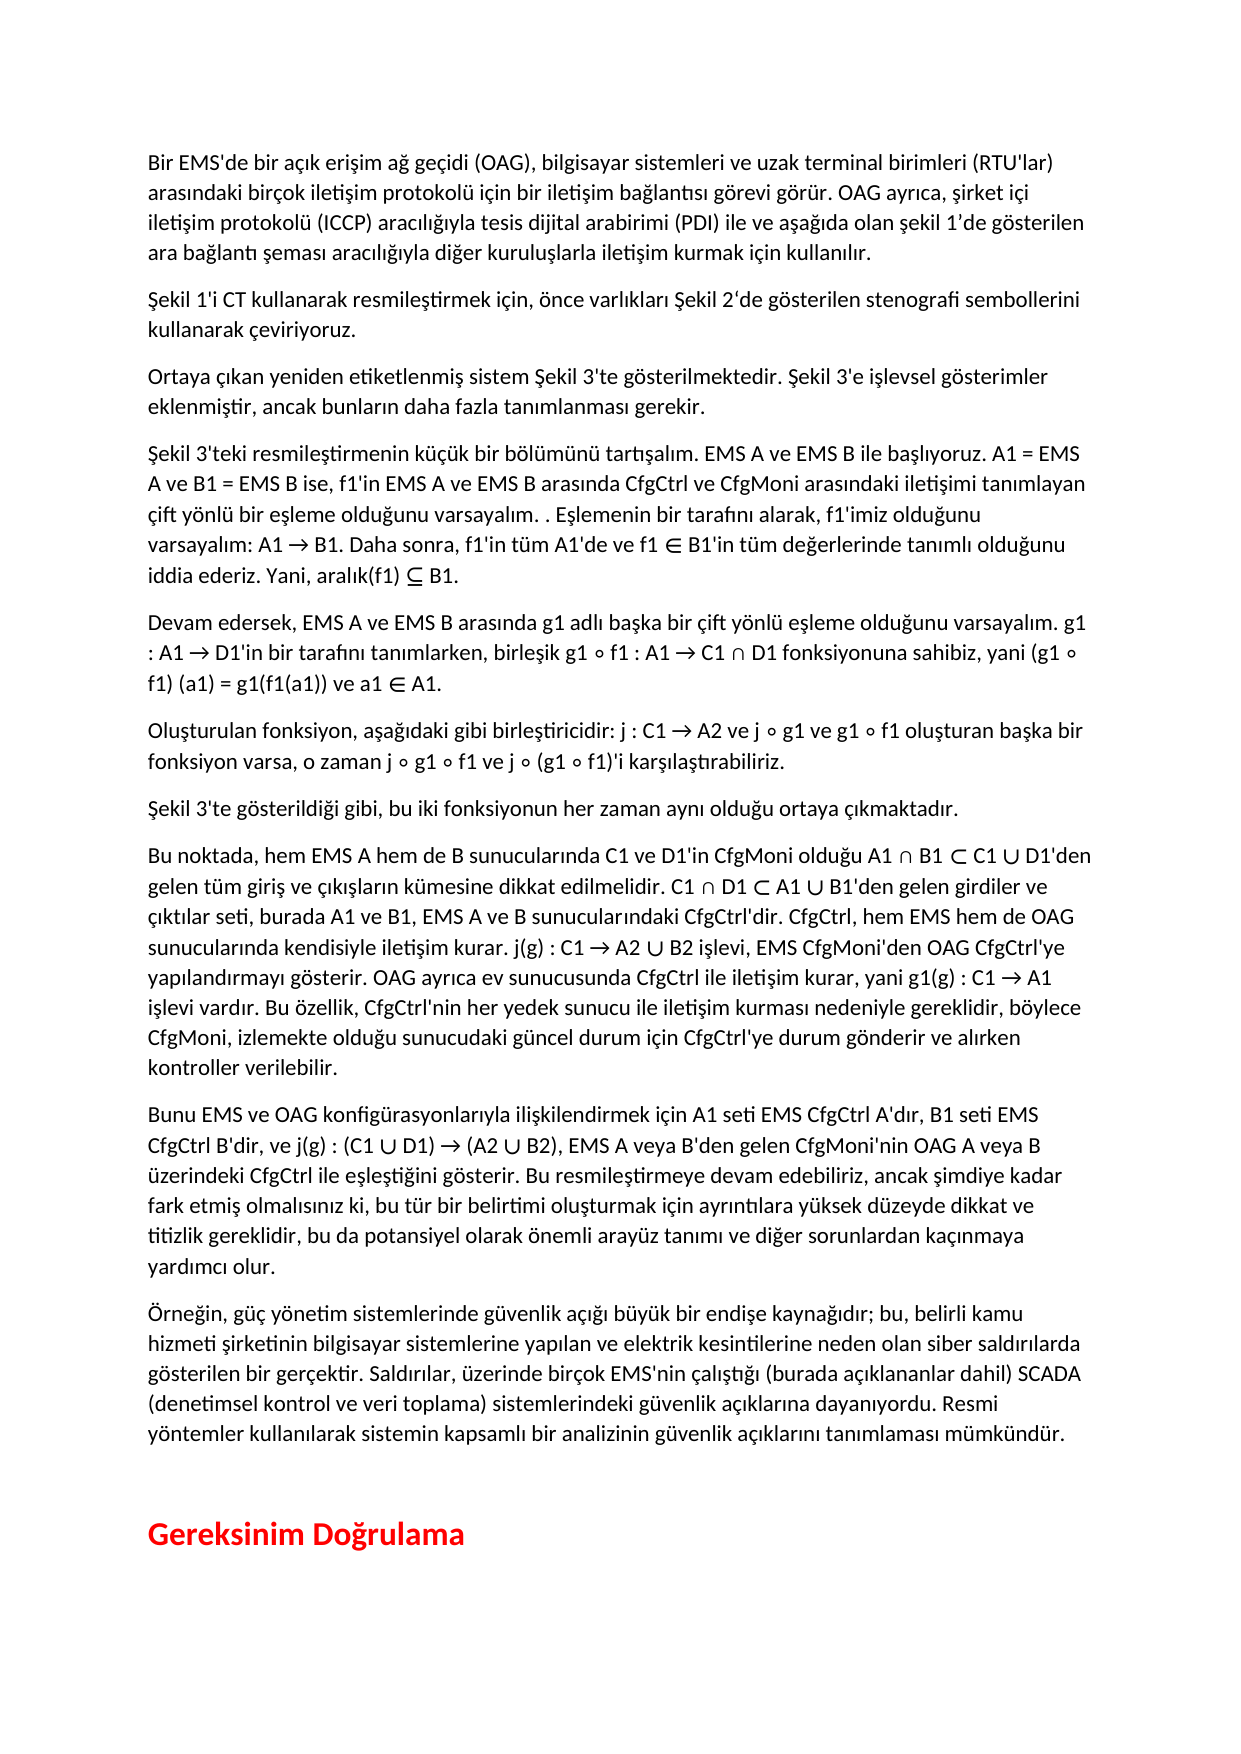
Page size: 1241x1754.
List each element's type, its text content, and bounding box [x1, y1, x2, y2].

text Gereksinim Doğrulama [148, 1513, 1093, 1554]
text Ortaya çıkan yeniden etiketlenmiş sistem Şekil 3'te gösterilmektedir. Şekil 3'e işlevsel gösterimler eklenmiştir, ancak bunların daha fazla tanımlanması gerekir. [148, 362, 1093, 420]
text Bunu EMS ve OAG konfigürasyonlarıyla ilişkilendirmek için A1 seti EMS CfgCtrl A'dır, B1 seti EMS CfgCtrl B'dir, ve j(g) : (C1 ∪ D1) → (A2 ∪ B2), EMS A veya B'den gelen CfgMoni'nin OAG A veya B üzerindeki CfgCtrl ile eşleştiğini gösterir. Bu resmileştirmeye devam edebiliriz, ancak şimdiye kadar fark etmiş olmalısınız ki, bu tür bir belirtimi oluşturmak için ayrıntılara yüksek düzeyde dikkat ve titizlik gereklidir, bu da potansiyel olarak önemli arayüz tanımı ve diğer sorunlardan kaçınmaya yardımcı olur. [148, 1100, 1093, 1280]
text Bir EMS'de bir açık erişim ağ geçidi (OAG), bilgisayar sistemleri ve uzak terminal birimleri (RTU'lar) arasındaki birçok iletişim protokolü için bir iletişim bağlantısı görevi görür. OAG ayrıca, şirket içi iletişim protokolü (ICCP) aracılığıyla tesis dijital arabirimi (PDI) ile ve aşağıda olan şekil 1’de gösterilen ara bağlantı şeması aracılığıyla diğer kuruluşlarla iletişim kurmak için kullanılır. [148, 148, 1093, 266]
text Devam edersek, EMS A ve EMS B arasında g1 adlı başka bir çift yönlü eşleme olduğunu varsayalım. g1 : A1 → D1'in bir tarafını tanımlarken, birleşik g1 ∘ f1 : A1 → C1 ∩ D1 fonksiyonuna sahibiz, yani (g1 ∘ f1) (a1) = g1(f1(a1)) ve a1 ∈ A1. [148, 608, 1093, 697]
text Şekil 3'teki resmileştirmenin küçük bir bölümünü tartışalım. EMS A ve EMS B ile başlıyoruz. A1 = EMS A ve B1 = EMS B ise, f1'in EMS A ve EMS B arasında CfgCtrl ve CfgMoni arasındaki iletişimi tanımlayan çift yönlü bir eşleme olduğunu varsayalım. . Eşlemenin bir tarafını alarak, f1'imiz olduğunu varsayalım: A1 → B1. Daha sonra, f1'in tüm A1'de ve f1 ∈ B1'in tüm değerlerinde tanımlı olduğunu iddia ederiz. Yani, aralık(f1) ⊆ B1. [148, 439, 1093, 589]
text Şekil 3'te gösterildiği gibi, bu iki fonksiyonun her zaman aynı olduğu ortaya çıkmaktadır. [148, 794, 1093, 822]
text Şekil 1'i CT kullanarak resmileştirmek için, önce varlıkları Şekil 2‘de gösterilen stenografi sembollerini kullanarak çeviriyoruz. [148, 285, 1093, 343]
text Bu noktada, hem EMS A hem de B sunucularında C1 ve D1'in CfgMoni olduğu A1 ∩ B1 ⊂ C1 ∪ D1'den gelen tüm giriş ve çıkışların kümesine dikkat edilmelidir. C1 ∩ D1 ⊂ A1 ∪ B1'den gelen girdiler ve çıktılar seti, burada A1 ve B1, EMS A ve B sunucularındaki CfgCtrl'dir. CfgCtrl, hem EMS hem de OAG sunucularında kendisiyle iletişim kurar. j(g) : C1 → A2 ∪ B2 işlevi, EMS CfgMoni'den OAG CfgCtrl'ye yapılandırmayı gösterir. OAG ayrıca ev sunucusunda CfgCtrl ile iletişim kurar, yani g1(g) : C1 → A1 işlevi vardır. Bu özellik, CfgCtrl'nin her yedek sunucu ile iletişim kurması nedeniyle gereklidir, böylece CfgMoni, izlemekte olduğu sunucudaki güncel durum için CfgCtrl'ye durum gönderir ve alırken kontroller verilebilir. [148, 841, 1093, 1081]
text Oluşturulan fonksiyon, aşağıdaki gibi birleştiricidir: j : C1 → A2 ve j ∘ g1 ve g1 ∘ f1 oluşturan başka bir fonksiyon varsa, o zaman j ∘ g1 ∘ f1 ve j ∘ (g1 ∘ f1)'i karşılaştırabiliriz. [148, 716, 1093, 775]
text Örneğin, güç yönetim sistemlerinde güvenlik açığı büyük bir endişe kaynağıdır; bu, belirli kamu hizmeti şirketinin bilgisayar sistemlerine yapılan ve elektrik kesintilerine neden olan siber saldırılarda gösterilen bir gerçektir. Saldırılar, üzerinde birçok EMS'nin çalıştığı (burada açıklananlar dahil) SCADA (denetimsel kontrol ve veri toplama) sistemlerindeki güvenlik açıklarına dayanıyordu. Resmi yöntemler kullanılarak sistemin kapsamlı bir analizinin güvenlik açıklarını tanımlaması mümkündür. [148, 1299, 1093, 1447]
